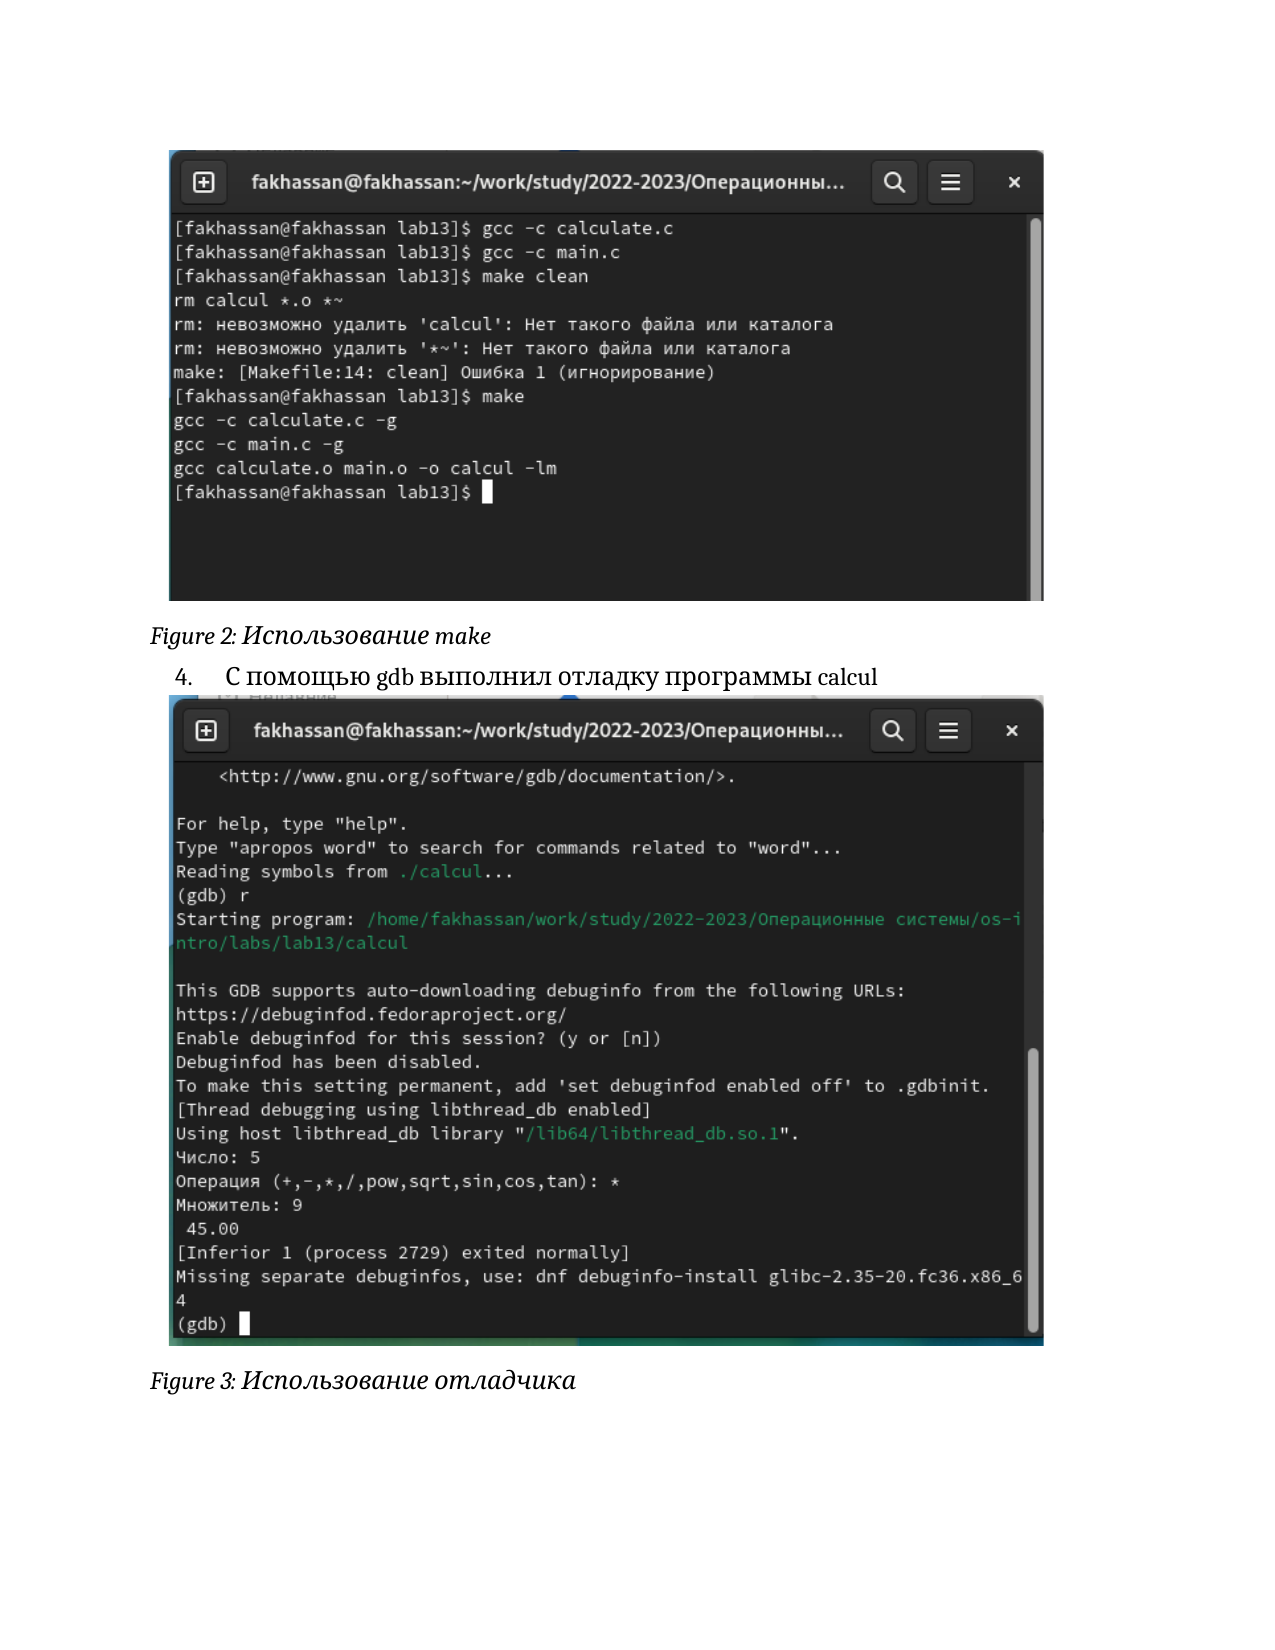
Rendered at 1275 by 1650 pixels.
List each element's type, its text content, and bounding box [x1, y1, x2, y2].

text Figure 2: Использование make [150, 622, 1125, 650]
picture [168, 695, 1044, 1346]
picture [168, 150, 1044, 601]
text Figure 3: Использование отладчика [150, 1367, 1125, 1395]
list С помощью gdb выполнил отладку программы calcul [175, 663, 1125, 692]
